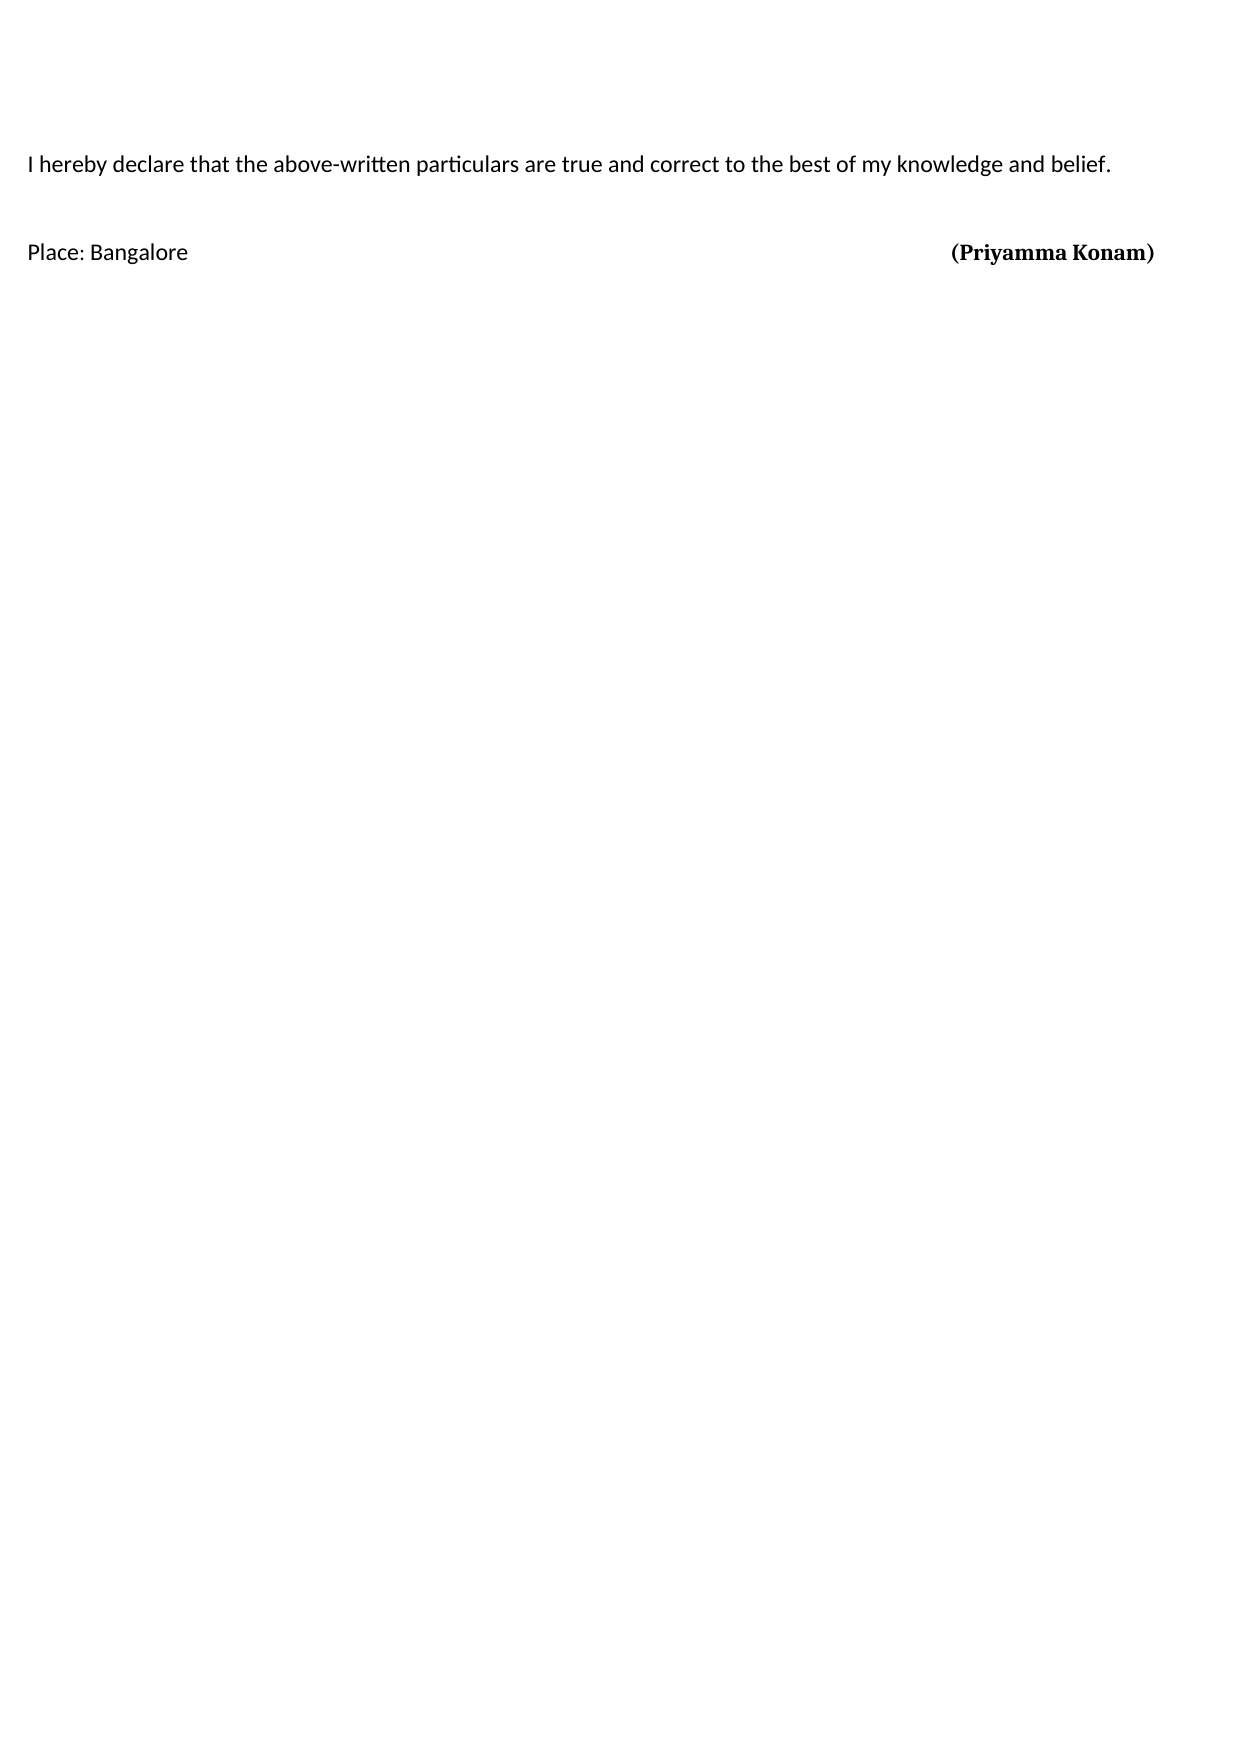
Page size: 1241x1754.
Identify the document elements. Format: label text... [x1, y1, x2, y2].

text Place: Bangalore (Priyamma Konam) [27, 237, 1190, 266]
text I hereby declare that the above-written particulars are true and correct to the best of my knowledge and belief. [27, 149, 1190, 178]
